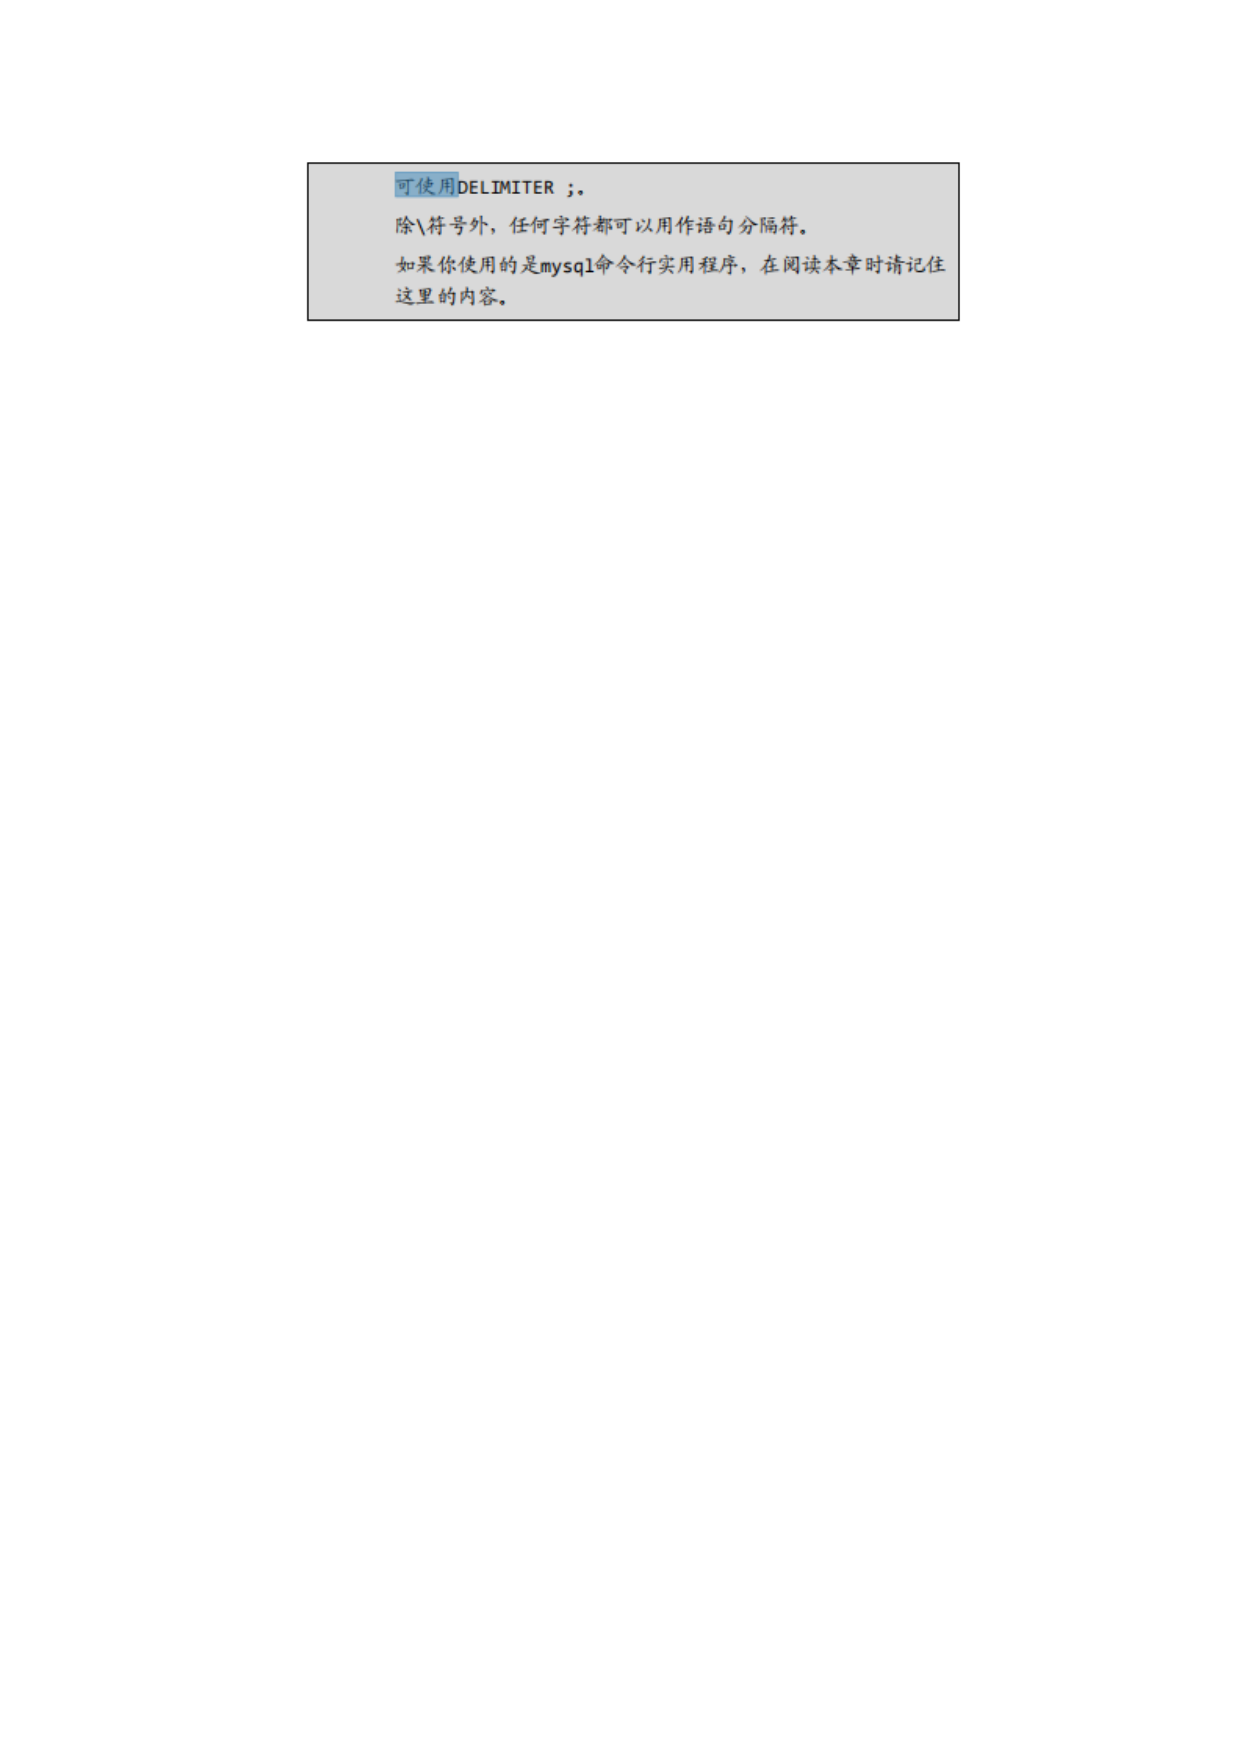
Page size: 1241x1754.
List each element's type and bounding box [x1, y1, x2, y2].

picture [298, 162, 971, 326]
